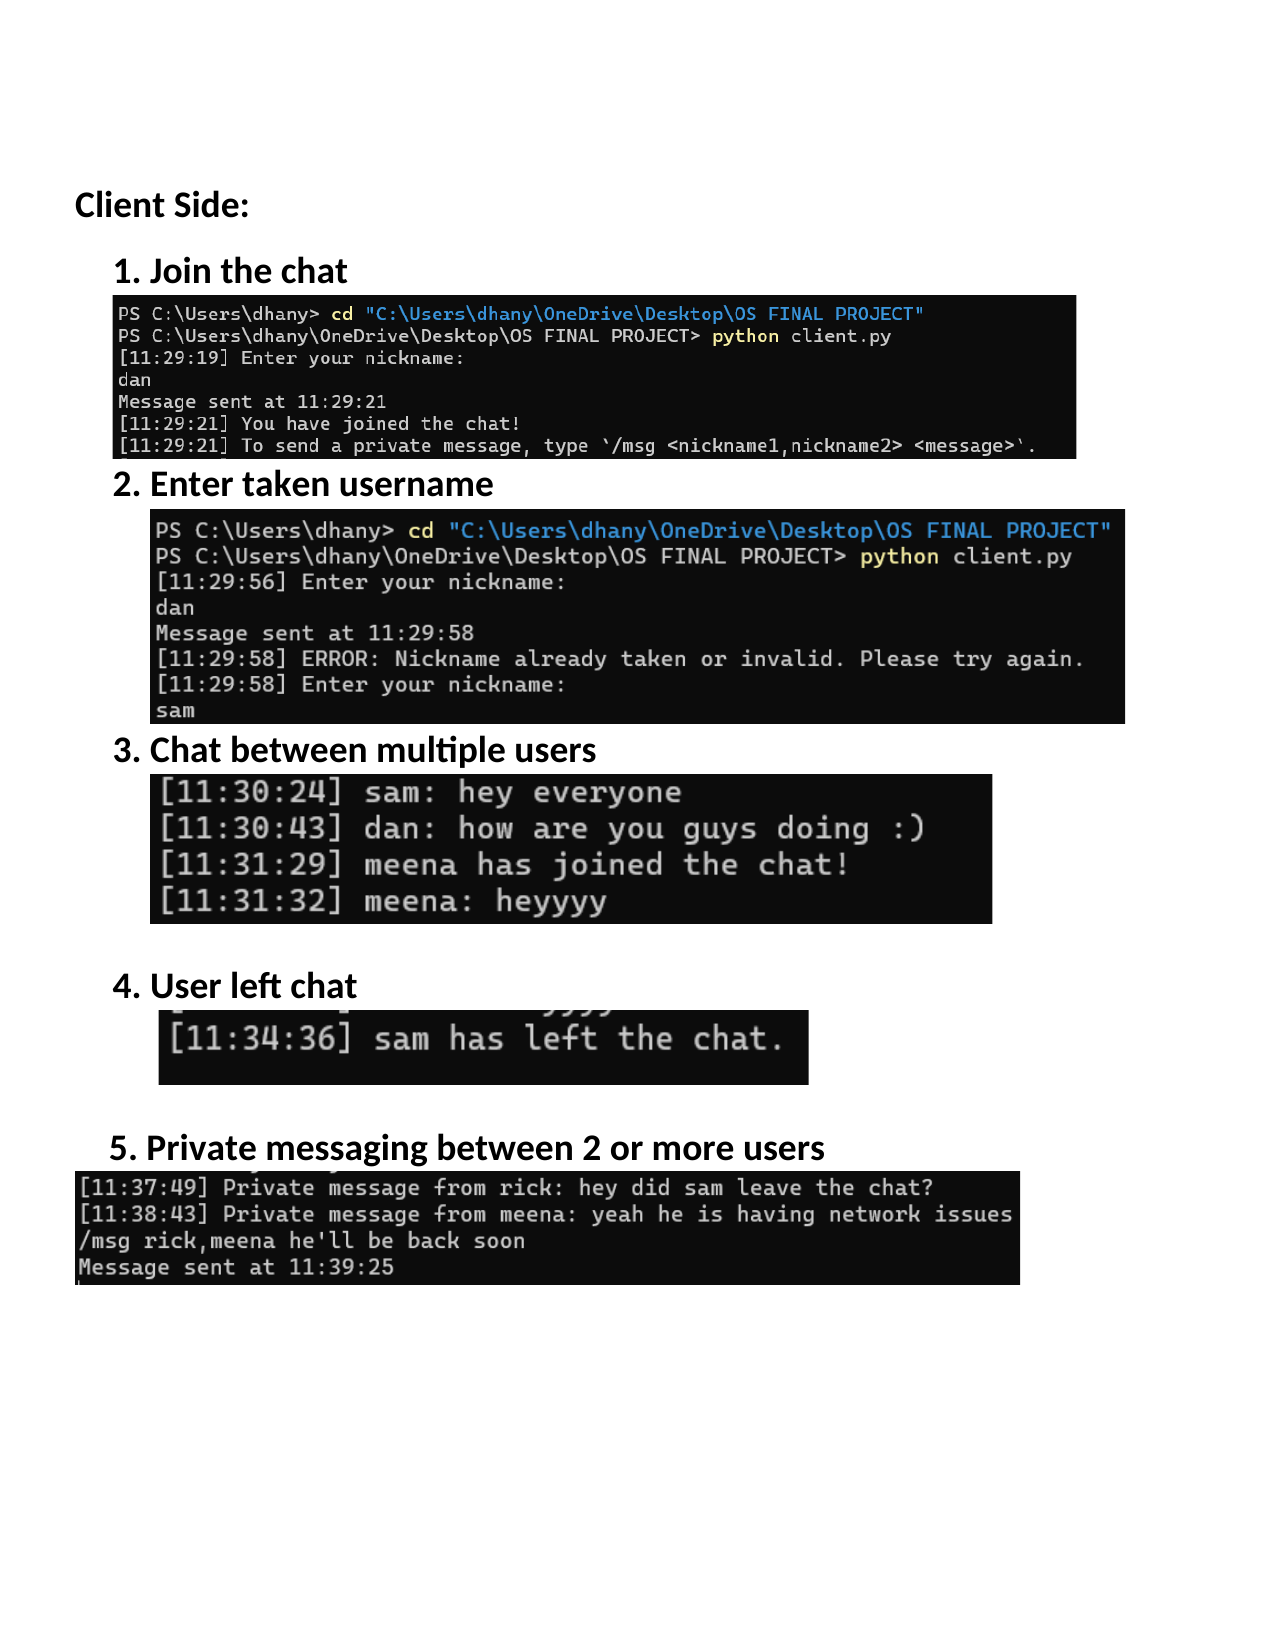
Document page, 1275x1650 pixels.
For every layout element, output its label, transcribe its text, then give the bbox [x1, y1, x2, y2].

picture [150, 774, 993, 924]
list User left chat [112, 962, 1200, 1008]
picture [75, 1171, 1021, 1285]
picture [150, 509, 1125, 724]
picture [112, 295, 1077, 459]
text Client Side: [75, 181, 1200, 227]
picture [158, 1010, 809, 1085]
list Enter taken username [112, 460, 1200, 506]
list Join the chat [112, 247, 1200, 292]
list Chat between multiple users [112, 726, 1200, 772]
